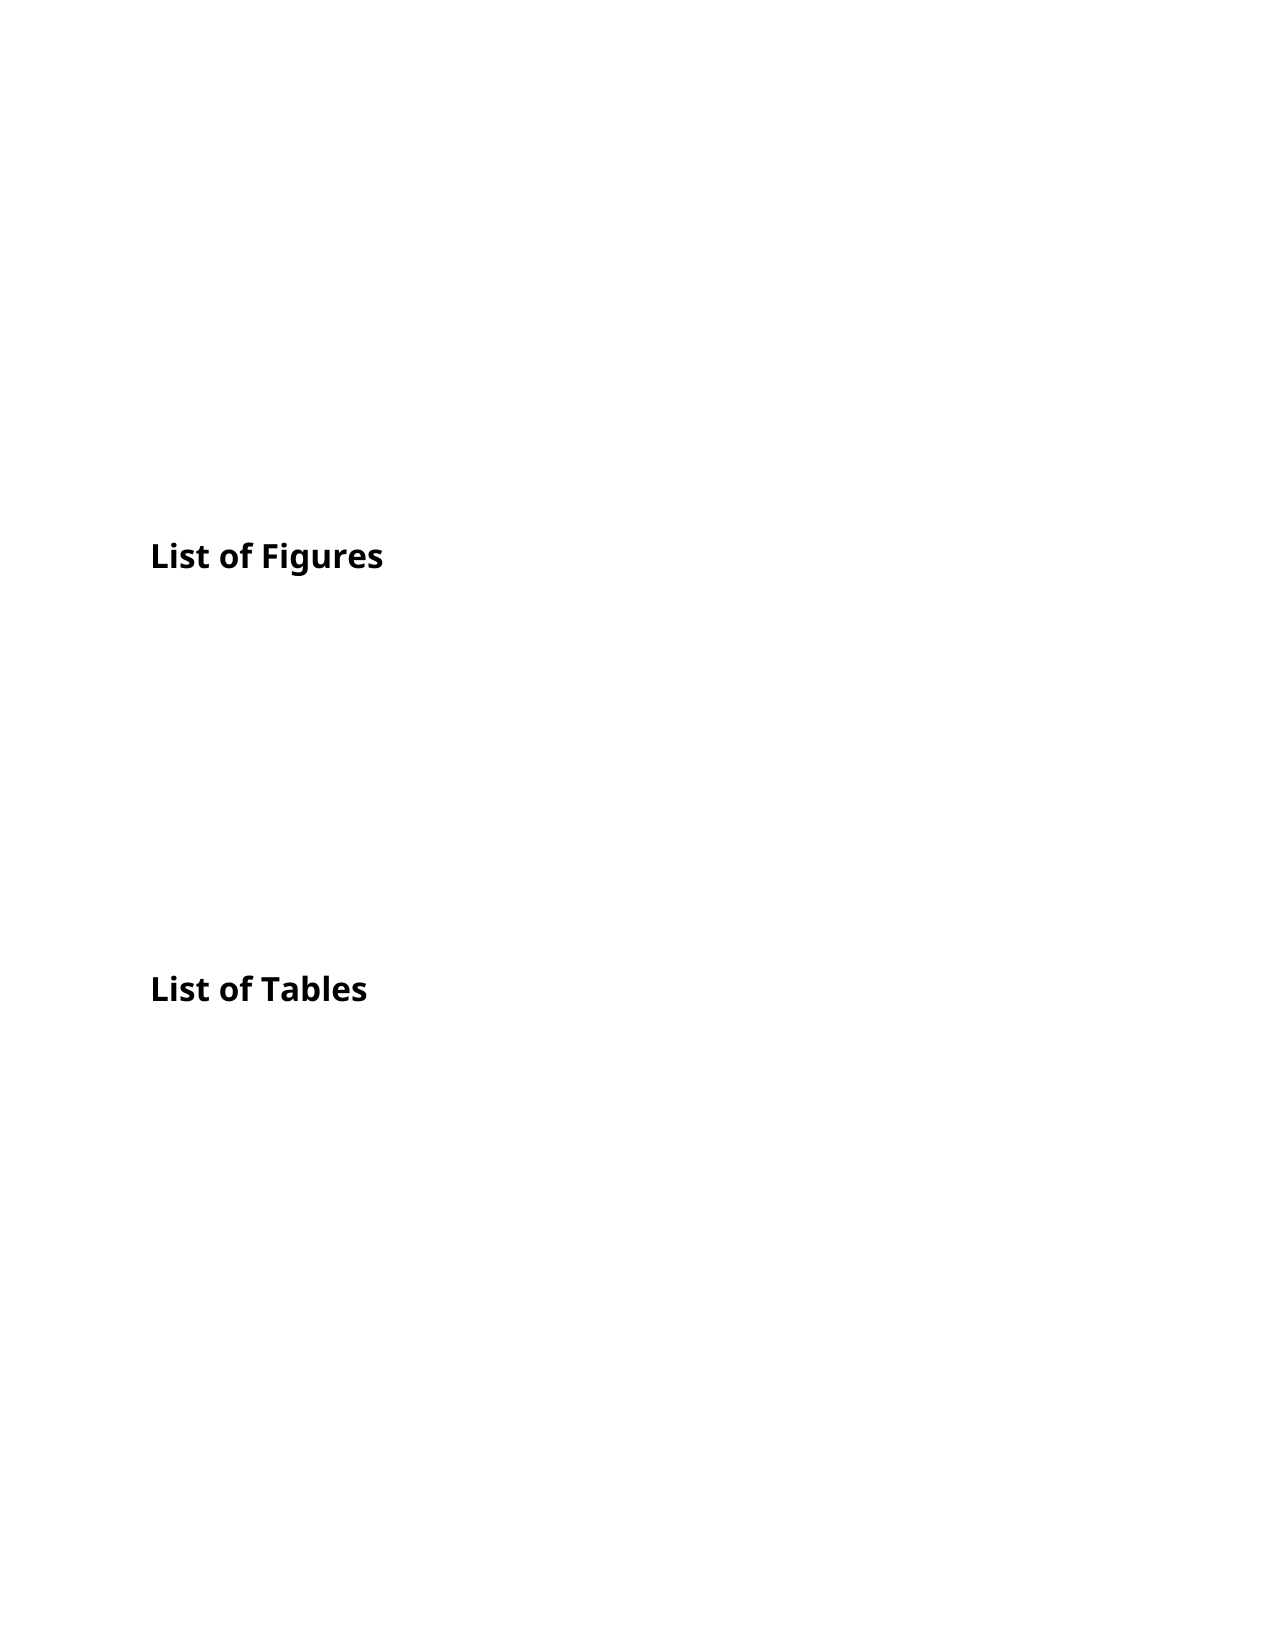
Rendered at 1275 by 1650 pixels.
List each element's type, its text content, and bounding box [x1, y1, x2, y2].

subtitle List of Figures [150, 533, 1125, 579]
subtitle List of Tables [150, 966, 1125, 1011]
